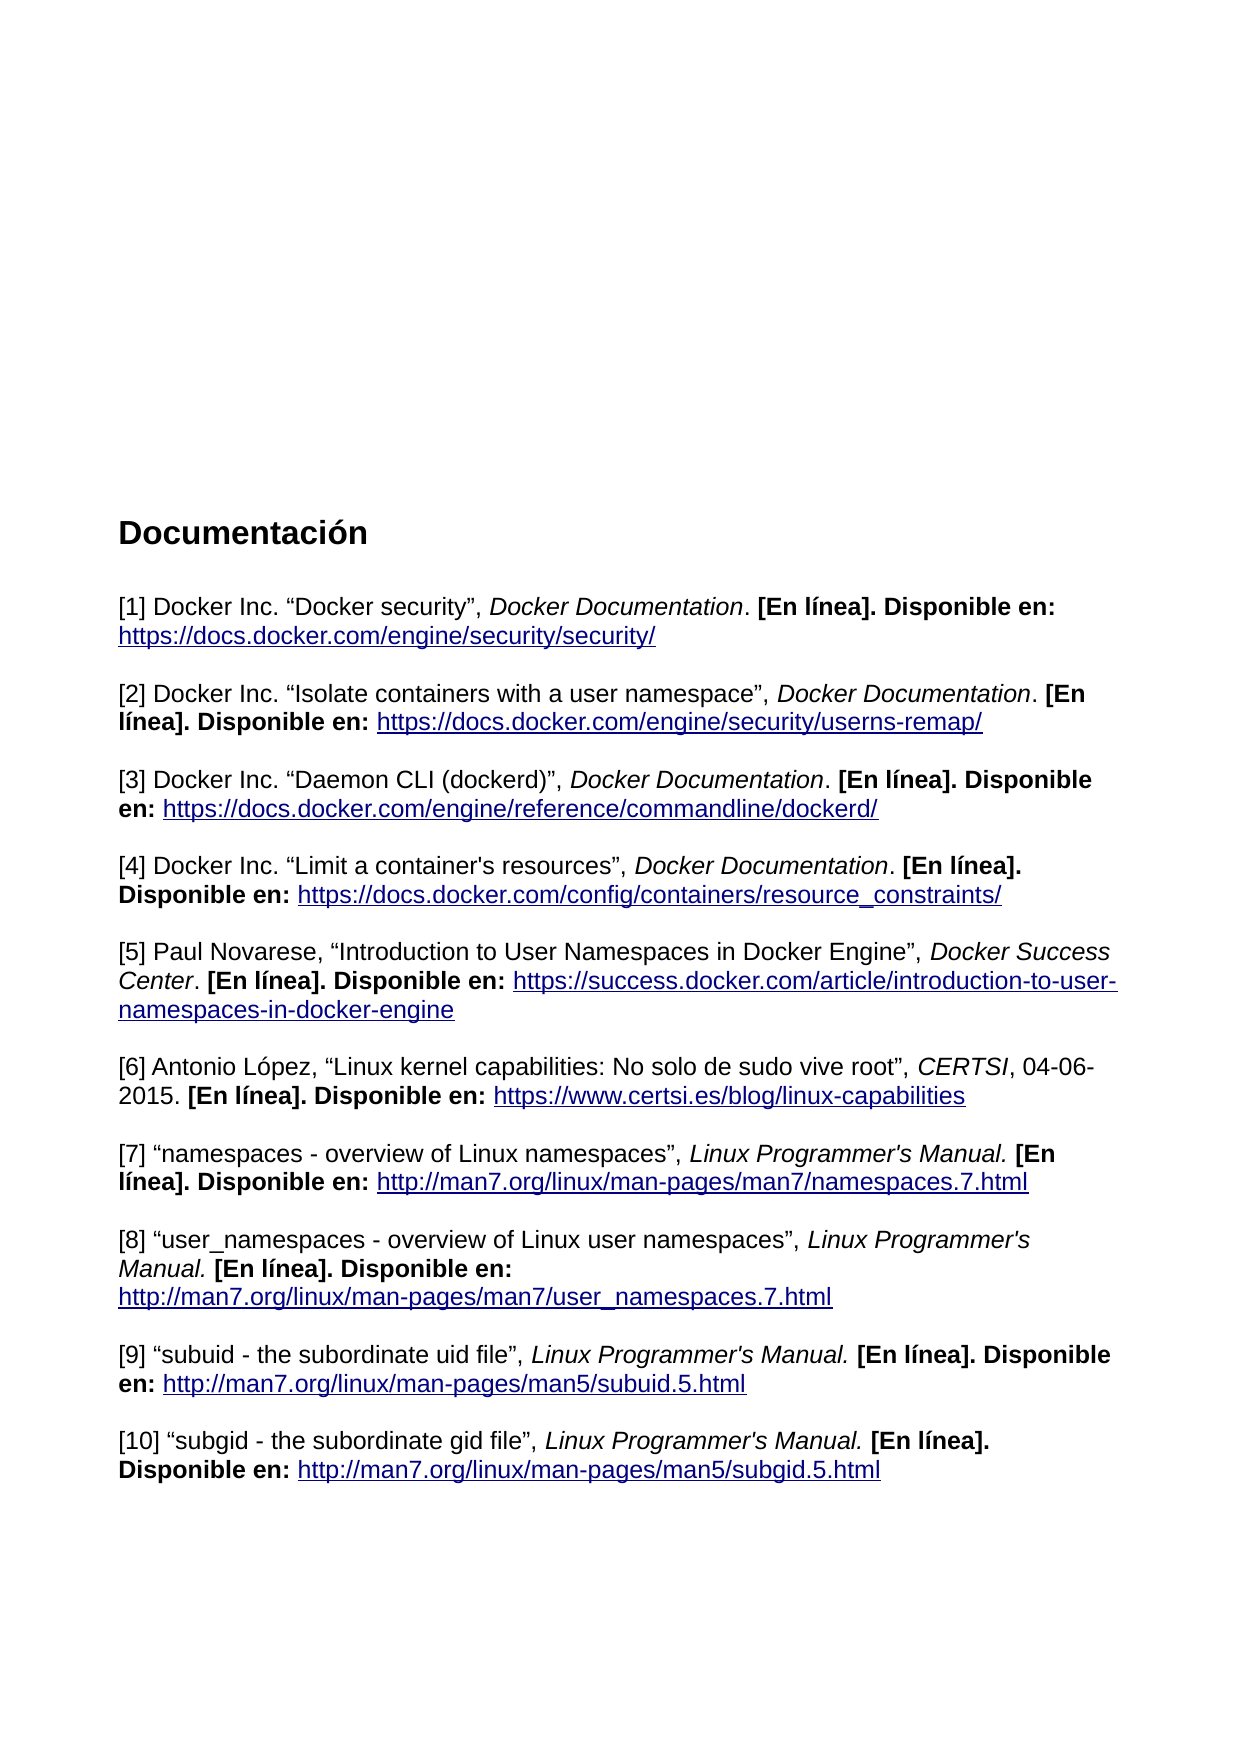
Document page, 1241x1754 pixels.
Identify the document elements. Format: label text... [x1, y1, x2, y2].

text [3] Docker Inc. “Daemon CLI (dockerd)”, Docker Documentation. [En línea]. Disponible en: https://docs.docker.com/engine/reference/commandline/dockerd/ [118, 765, 1122, 822]
text [9] “subuid - the subordinate uid file”, Linux Programmer's Manual. [En línea]. Disponible en: http://man7.org/linux/man-pages/man5/subuid.5.html [118, 1340, 1122, 1397]
text [1] Docker Inc. “Docker security”, Docker Documentation. [En línea]. Disponible en: https://docs.docker.com/engine/security/security/ [118, 592, 1122, 650]
text [2] Docker Inc. “Isolate containers with a user namespace”, Docker Documentation. [En línea]. Disponible en: https://docs.docker.com/engine/security/userns-remap/ [118, 679, 1122, 736]
text [10] “subgid - the subordinate gid file”, Linux Programmer's Manual. [En línea]. Disponible en: http://man7.org/linux/man-pages/man5/subgid.5.html [118, 1426, 1122, 1484]
text [6] Antonio López, “Linux kernel capabilities: No solo de sudo vive root”, CERTSI, 04-06-2015. [En línea]. Disponible en: https://www.certsi.es/blog/linux-capabilities [118, 1052, 1122, 1110]
text [4] Docker Inc. “Limit a container's resources”, Docker Documentation. [En línea]. Disponible en: https://docs.docker.com/config/containers/resource_constraints/ [118, 851, 1122, 909]
subtitle Documentación [118, 513, 1122, 551]
text [5] Paul Novarese, “Introduction to User Namespaces in Docker Engine”, Docker Success Center. [En línea]. Disponible en: https://success.docker.com/article/introduction-to-user-namespaces-in-docker-engine [118, 937, 1122, 1024]
text [7] “namespaces - overview of Linux namespaces”, Linux Programmer's Manual. [En línea]. Disponible en: http://man7.org/linux/man-pages/man7/namespaces.7.html [118, 1139, 1122, 1196]
text [8] “user_namespaces - overview of Linux user namespaces”, Linux Programmer's Manual. [En línea]. Disponible en: http://man7.org/linux/man-pages/man7/user_namespaces.7.html [118, 1225, 1122, 1311]
